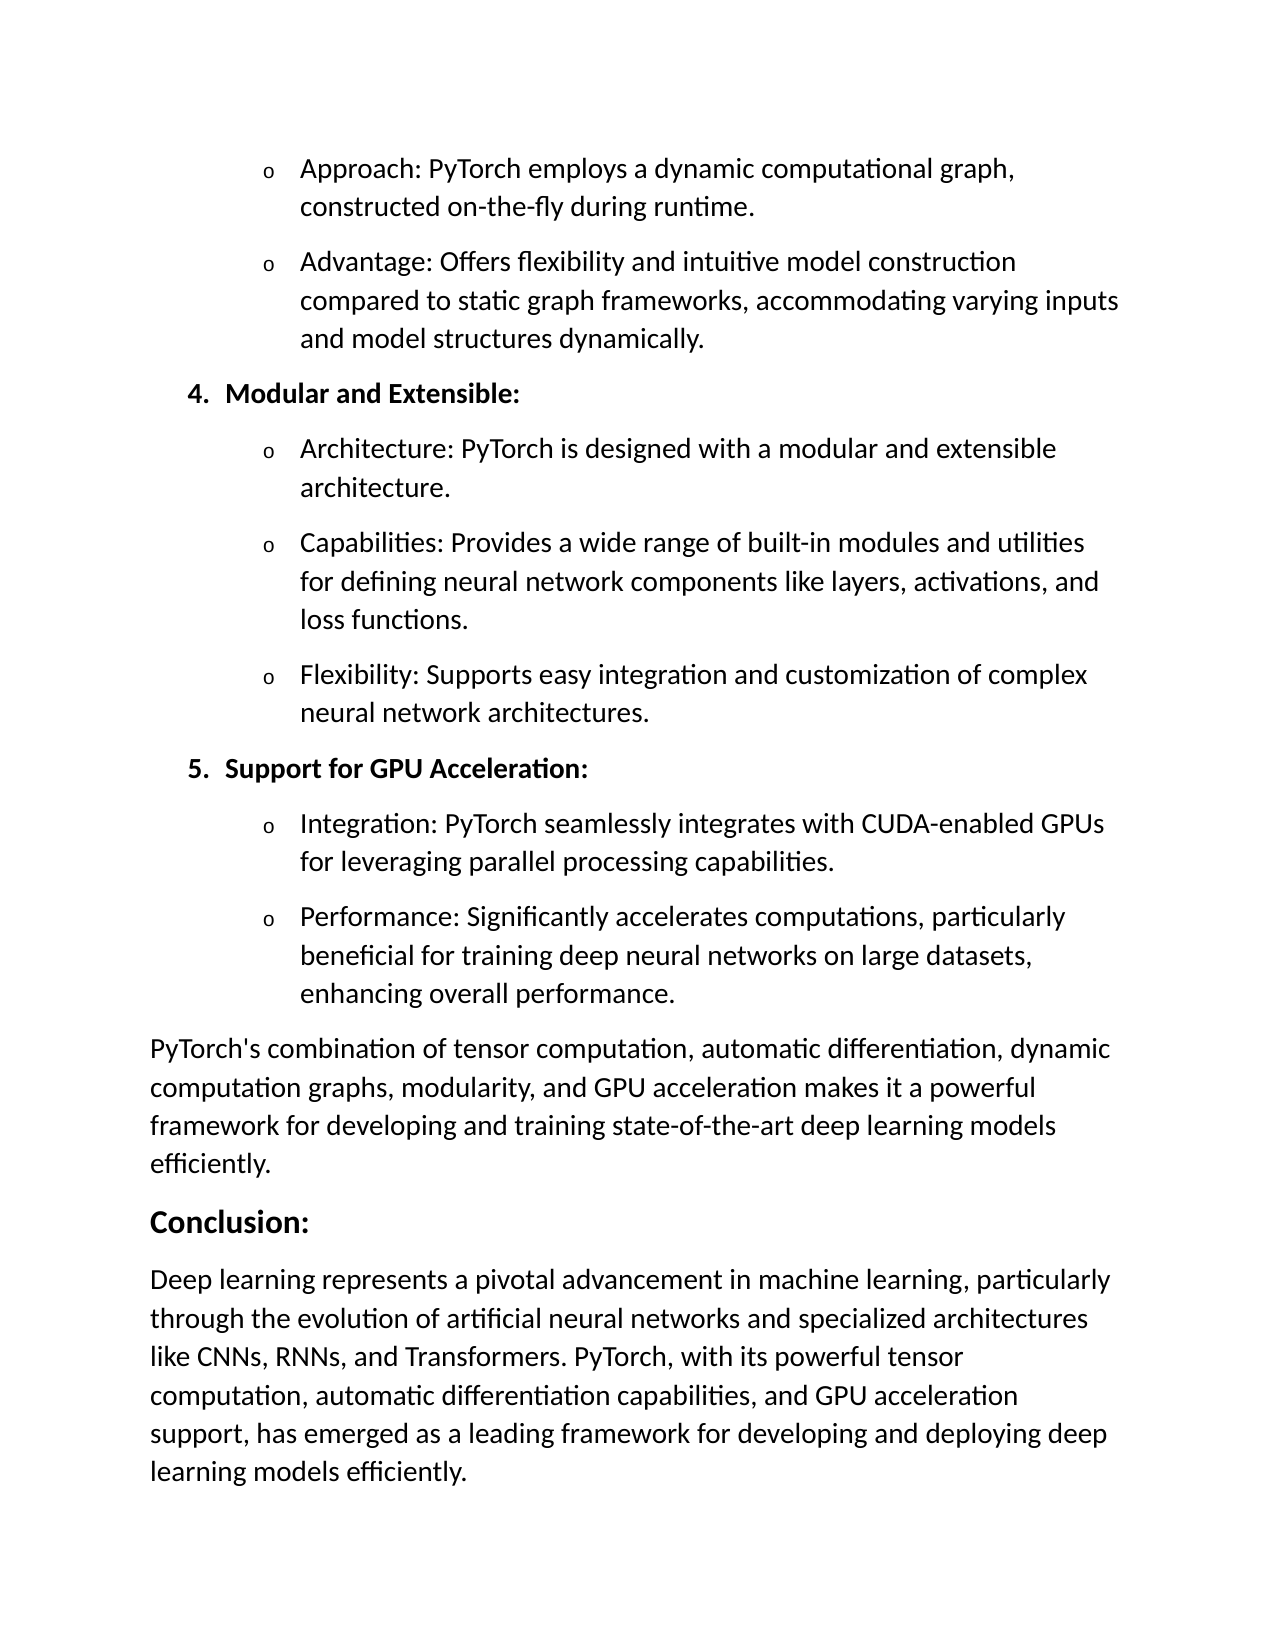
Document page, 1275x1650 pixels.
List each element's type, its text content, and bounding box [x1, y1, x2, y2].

text Conclusion: [150, 1201, 1125, 1241]
list Architecture: PyTorch is designed with a modular and extensible architecture. [262, 431, 1125, 505]
list Performance: Significantly accelerates computations, particularly beneficial for training deep neural networks on large datasets, enhancing overall performance. [262, 898, 1125, 1011]
list Advantage: Offers flexibility and intuitive model construction compared to static graph frameworks, accommodating varying inputs and model structures dynamically. [262, 243, 1125, 356]
text Deep learning represents a pivotal advancement in machine learning, particularly through the evolution of artificial neural networks and specialized architectures like CNNs, RNNs, and Transformers. PyTorch, with its powerful tensor computation, automatic differentiation capabilities, and GPU acceleration support, has emerged as a leading framework for developing and deploying deep learning models efficiently. [150, 1261, 1125, 1489]
list Approach: PyTorch employs a dynamic computational graph, constructed on-the-fly during runtime. [262, 150, 1125, 224]
list Modular and Extensible: [187, 376, 1125, 411]
list Capabilities: Provides a wide range of built-in modules and utilities for defining neural network components like layers, activations, and loss functions. [262, 524, 1125, 637]
list Integration: PyTorch seamlessly integrates with CUDA-enabled GPUs for leveraging parallel processing capabilities. [262, 805, 1125, 879]
list Support for GPU Acceleration: [187, 750, 1125, 785]
list Flexibility: Supports easy integration and customization of complex neural network architectures. [262, 656, 1125, 730]
text PyTorch's combination of tensor computation, automatic differentiation, dynamic computation graphs, modularity, and GPU acceleration makes it a powerful framework for developing and training state-of-the-art deep learning models efficiently. [150, 1030, 1125, 1181]
